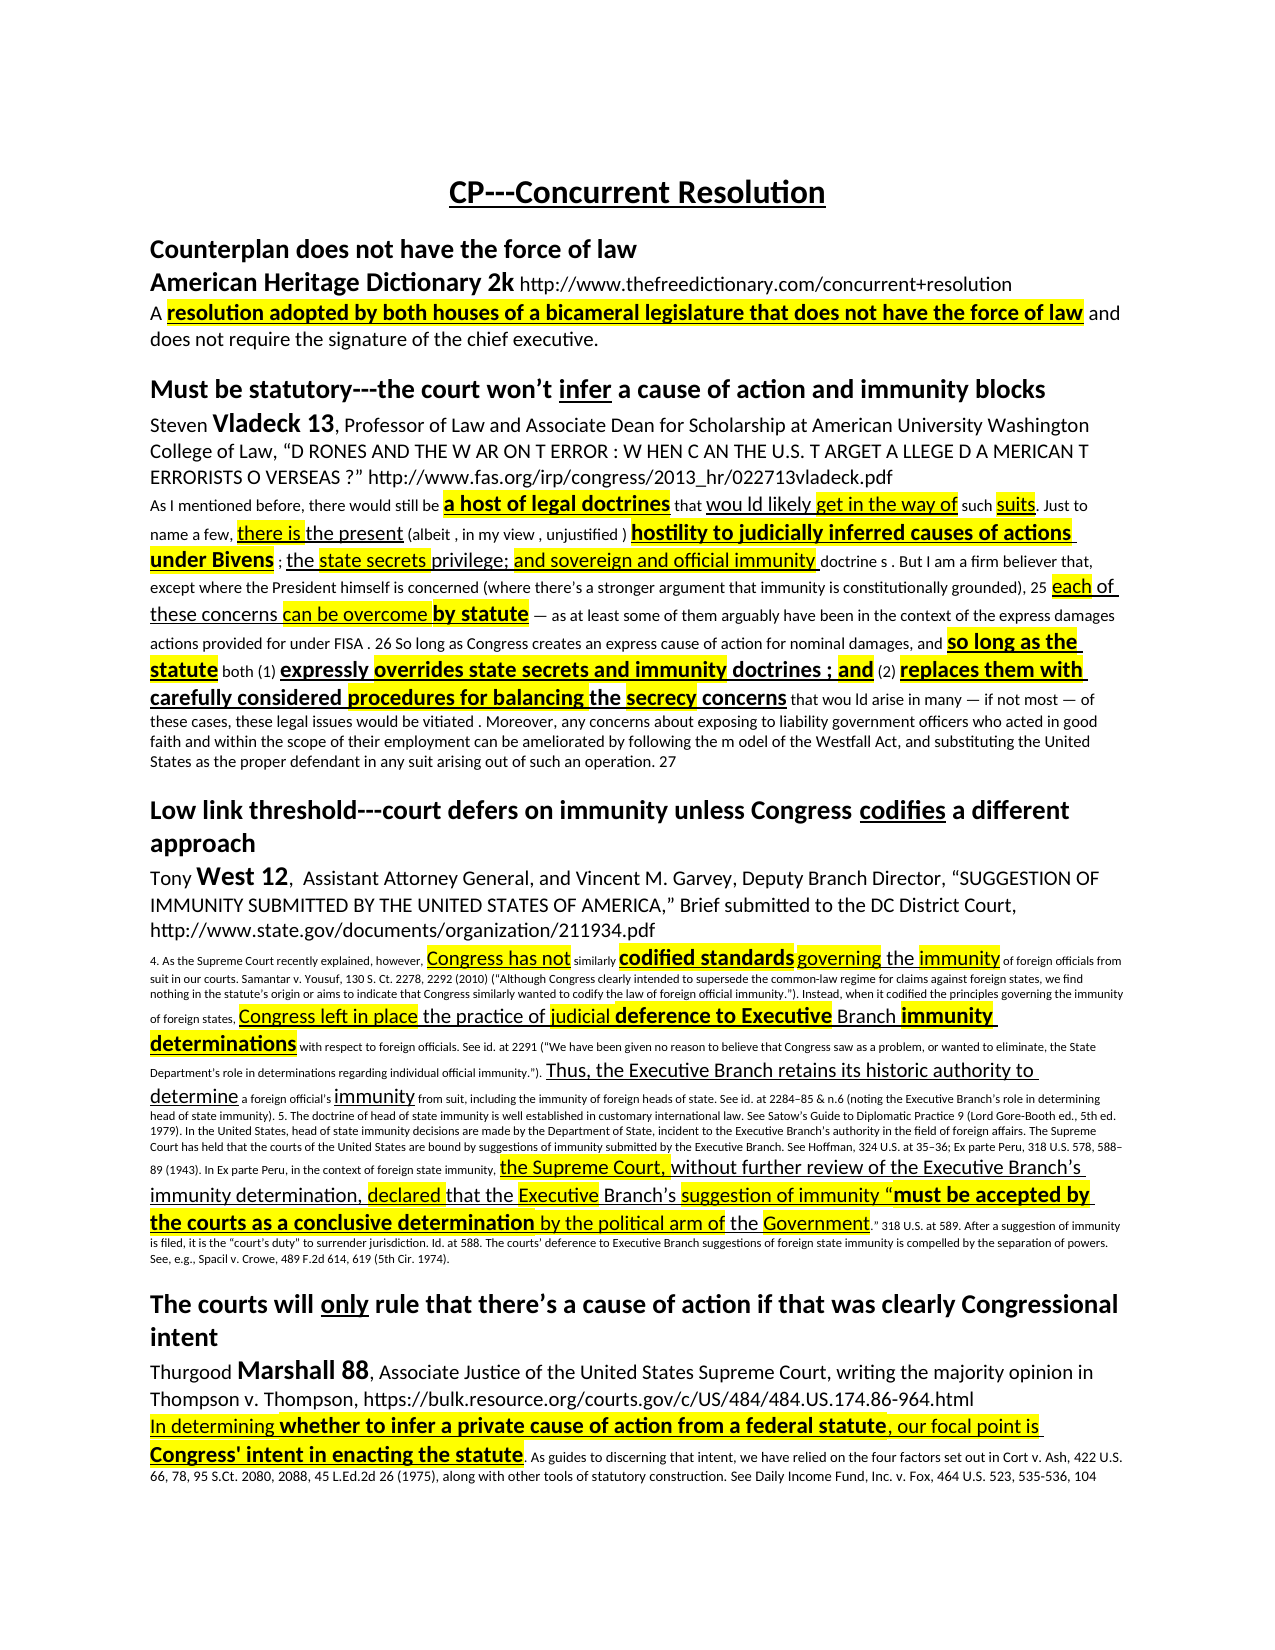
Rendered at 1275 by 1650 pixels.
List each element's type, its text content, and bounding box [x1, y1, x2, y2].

subtitle Counterplan does not have the force of law [150, 232, 1125, 265]
text Thurgood Marshall 88, Associate Justice of the United States Supreme Court, writing the majority opinion in Thompson v. Thompson, https://bulk.resource.org/courts.gov/c/US/484/484.US.174.86-964.html [150, 1353, 1125, 1412]
text Tony West 12, Assistant Attorney General, and Vincent M. Garvey, Deputy Branch Director, “SUGGESTION OF IMMUNITY SUBMITTED BY THE UNITED STATES OF AMERICA,” Brief submitted to the DC District Court, http://www.state.gov/documents/organization/211934.pdf [150, 859, 1125, 943]
subtitle Low link threshold---court defers on immunity unless Congress codifies a different approach [150, 793, 1125, 859]
subtitle Must be statutory---the court won’t infer a cause of action and immunity blocks [150, 373, 1125, 406]
text A resolution adopted by both houses of a bicameral legislature that does not have the force of law and does not require the signature of the chief executive. [150, 298, 1125, 352]
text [150, 1412, 1125, 1486]
subtitle CP---Concurrent Resolution [150, 171, 1125, 212]
text American Heritage Dictionary 2k http://www.thefreedictionary.com/concurrent+resolution [150, 265, 1125, 298]
subtitle The courts will only rule that there’s a cause of action if that was clearly Congressional intent [150, 1287, 1125, 1353]
text As I mentioned before, there would still be a host of legal doctrines that wou ld likely get in the way of such suits. Just to name a few, there is the present (albeit , in my view , unjustified ) hostility to judicially inferred causes of actions under Bivens ; the state secrets privilege; and sovereign and official immunity doctrine s . But I am a firm believer that, except where the President himself is concerned (where there’s a stronger argument that immunity is constitutionally grounded), 25 each of these concerns can be overcome by statute — as at least some of them arguably have been in the context of the express damages actions provided for under FISA . 26 So long as Congress creates an express cause of action for nominal damages, and so long as the statute both (1) expressly overrides state secrets and immunity doctrines ; and (2) replaces them with carefully considered procedures for balancing the secrecy concerns that wou ld arise in many — if not most — of these cases, these legal issues would be vitiated . Moreover, any concerns about exposing to liability government officers who acted in good faith and within the scope of their employment can be ameliorated by following the m odel of the Westfall Act, and substituting the United States as the proper defendant in any suit arising out of such an operation. 27 [150, 489, 1125, 772]
text 4. As the Supreme Court recently explained, however, Congress has not similarly codified standards governing the immunity of foreign officials from suit in our courts. Samantar v. Yousuf, 130 S. Ct. 2278, 2292 (2010) (“Although Congress clearly intended to supersede the common-law regime for claims against foreign states, we find nothing in the statute’s origin or aims to indicate that Congress similarly wanted to codify the law of foreign official immunity.”). Instead, when it codified the principles governing the immunity of foreign states, Congress left in place the practice of judicial deference to Executive Branch immunity determinations with respect to foreign officials. See id. at 2291 (“We have been given no reason to believe that Congress saw as a problem, or wanted to eliminate, the State Department’s role in determinations regarding individual official immunity.”). Thus, the Executive Branch retains its historic authority to determine a foreign official’s immunity from suit, including the immunity of foreign heads of state. See id. at 2284–85 & n.6 (noting the Executive Branch’s role in determining head of state immunity). 5. The doctrine of head of state immunity is well established in customary international law. See Satow’s Guide to Diplomatic Practice 9 (Lord Gore-Booth ed., 5th ed. 1979). In the United States, head of state immunity decisions are made by the Department of State, incident to the Executive Branch’s authority in the field of foreign affairs. The Supreme Court has held that the courts of the United States are bound by suggestions of immunity submitted by the Executive Branch. See Hoffman, 324 U.S. at 35–36; Ex parte Peru, 318 U.S. 578, 588–89 (1943). In Ex parte Peru, in the context of foreign state immunity, the Supreme Court, without further review of the Executive Branch’s immunity determination, declared that the Executive Branch’s suggestion of immunity “must be accepted by the courts as a conclusive determination by the political arm of the Government.” 318 U.S. at 589. After a suggestion of immunity is filed, it is the “court’s duty” to surrender jurisdiction. Id. at 588. The courts’ deference to Executive Branch suggestions of foreign state immunity is compelled by the separation of powers. See, e.g., Spacil v. Crowe, 489 F.2d 614, 619 (5th Cir. 1974). [150, 943, 1125, 1266]
text Steven Vladeck 13, Professor of Law and Associate Dean for Scholarship at American University Washington College of Law, “D RONES AND THE W AR ON T ERROR : W HEN C AN THE U.S. T ARGET A LLEGE D A MERICAN T ERRORISTS O VERSEAS ?” http://www.fas.org/irp/congress/2013_hr/022713vladeck.pdf [150, 406, 1125, 489]
